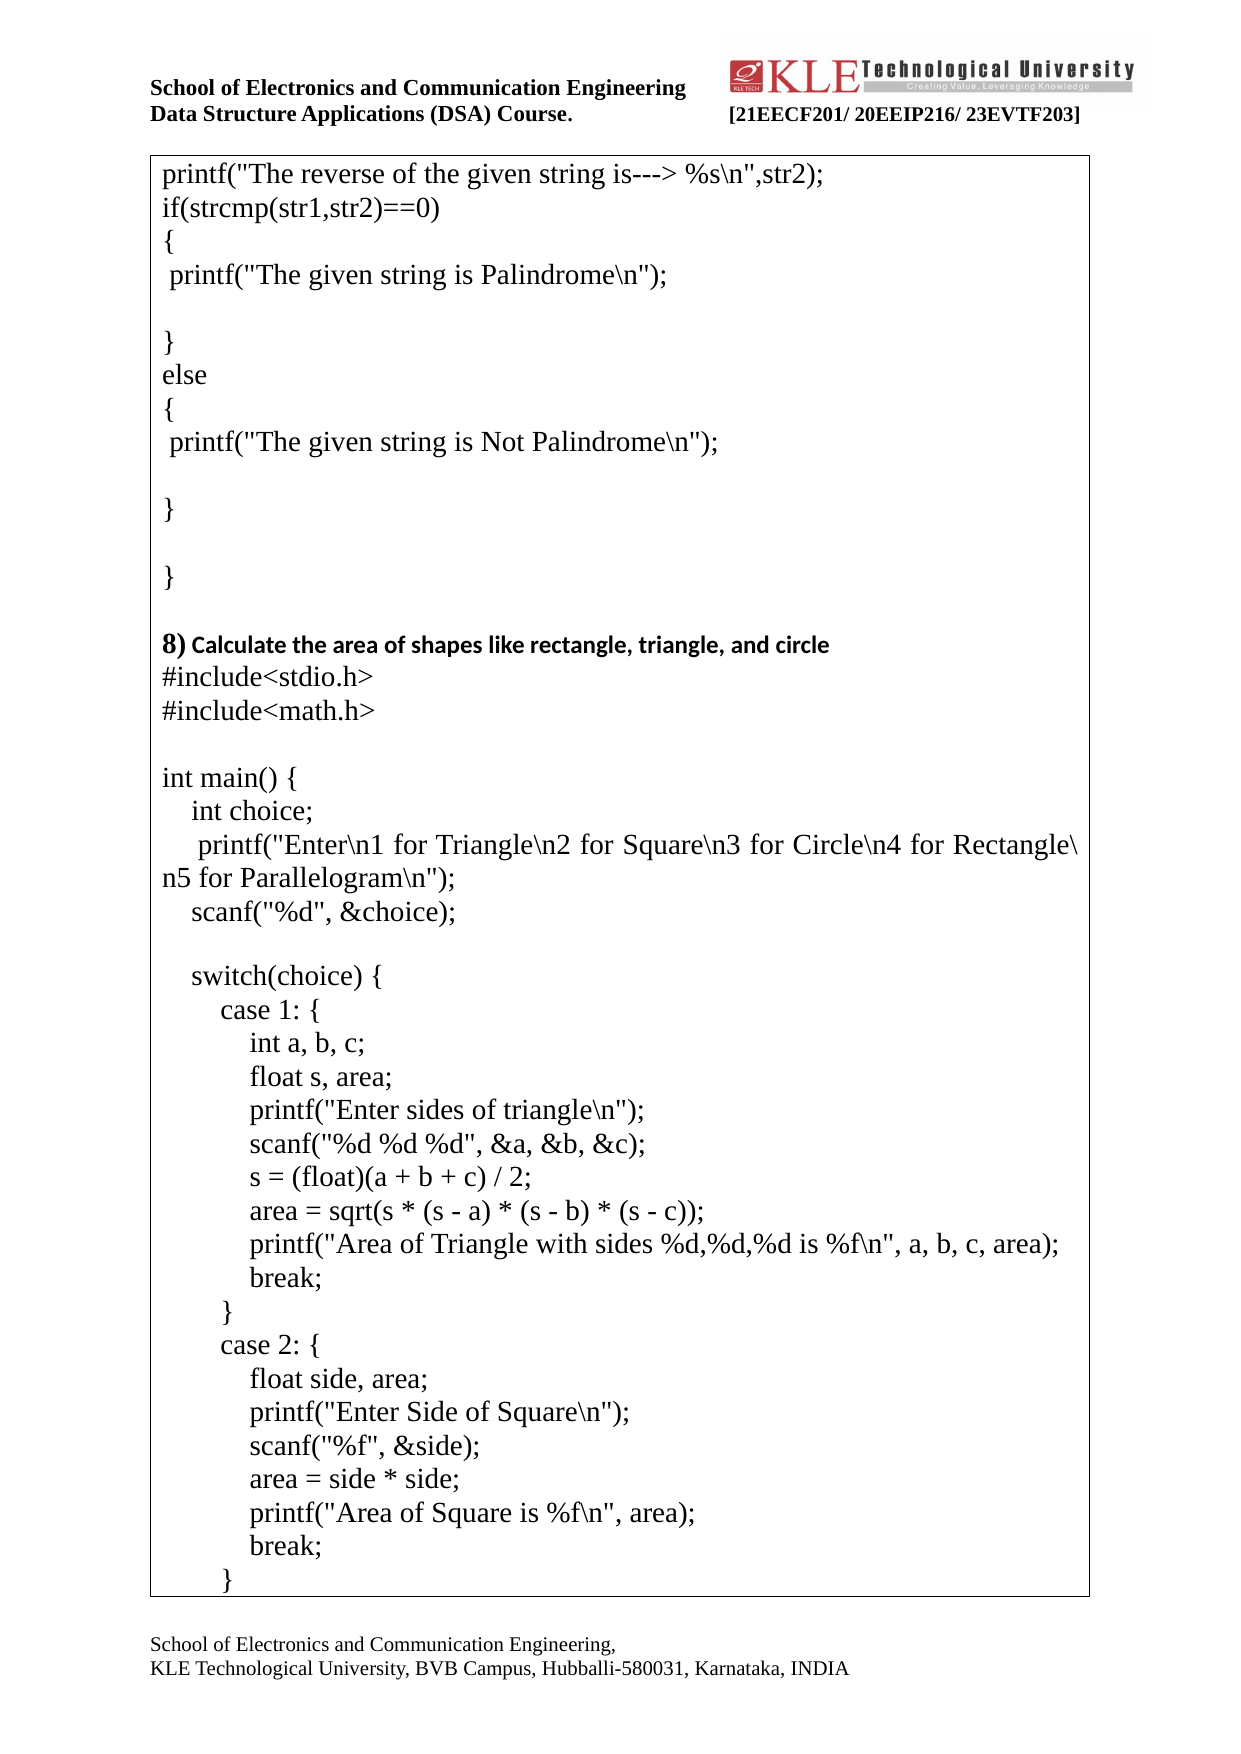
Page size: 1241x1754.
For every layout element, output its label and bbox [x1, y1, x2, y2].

table_cell [151, 156, 1089, 1596]
picture [719, 32, 1151, 110]
